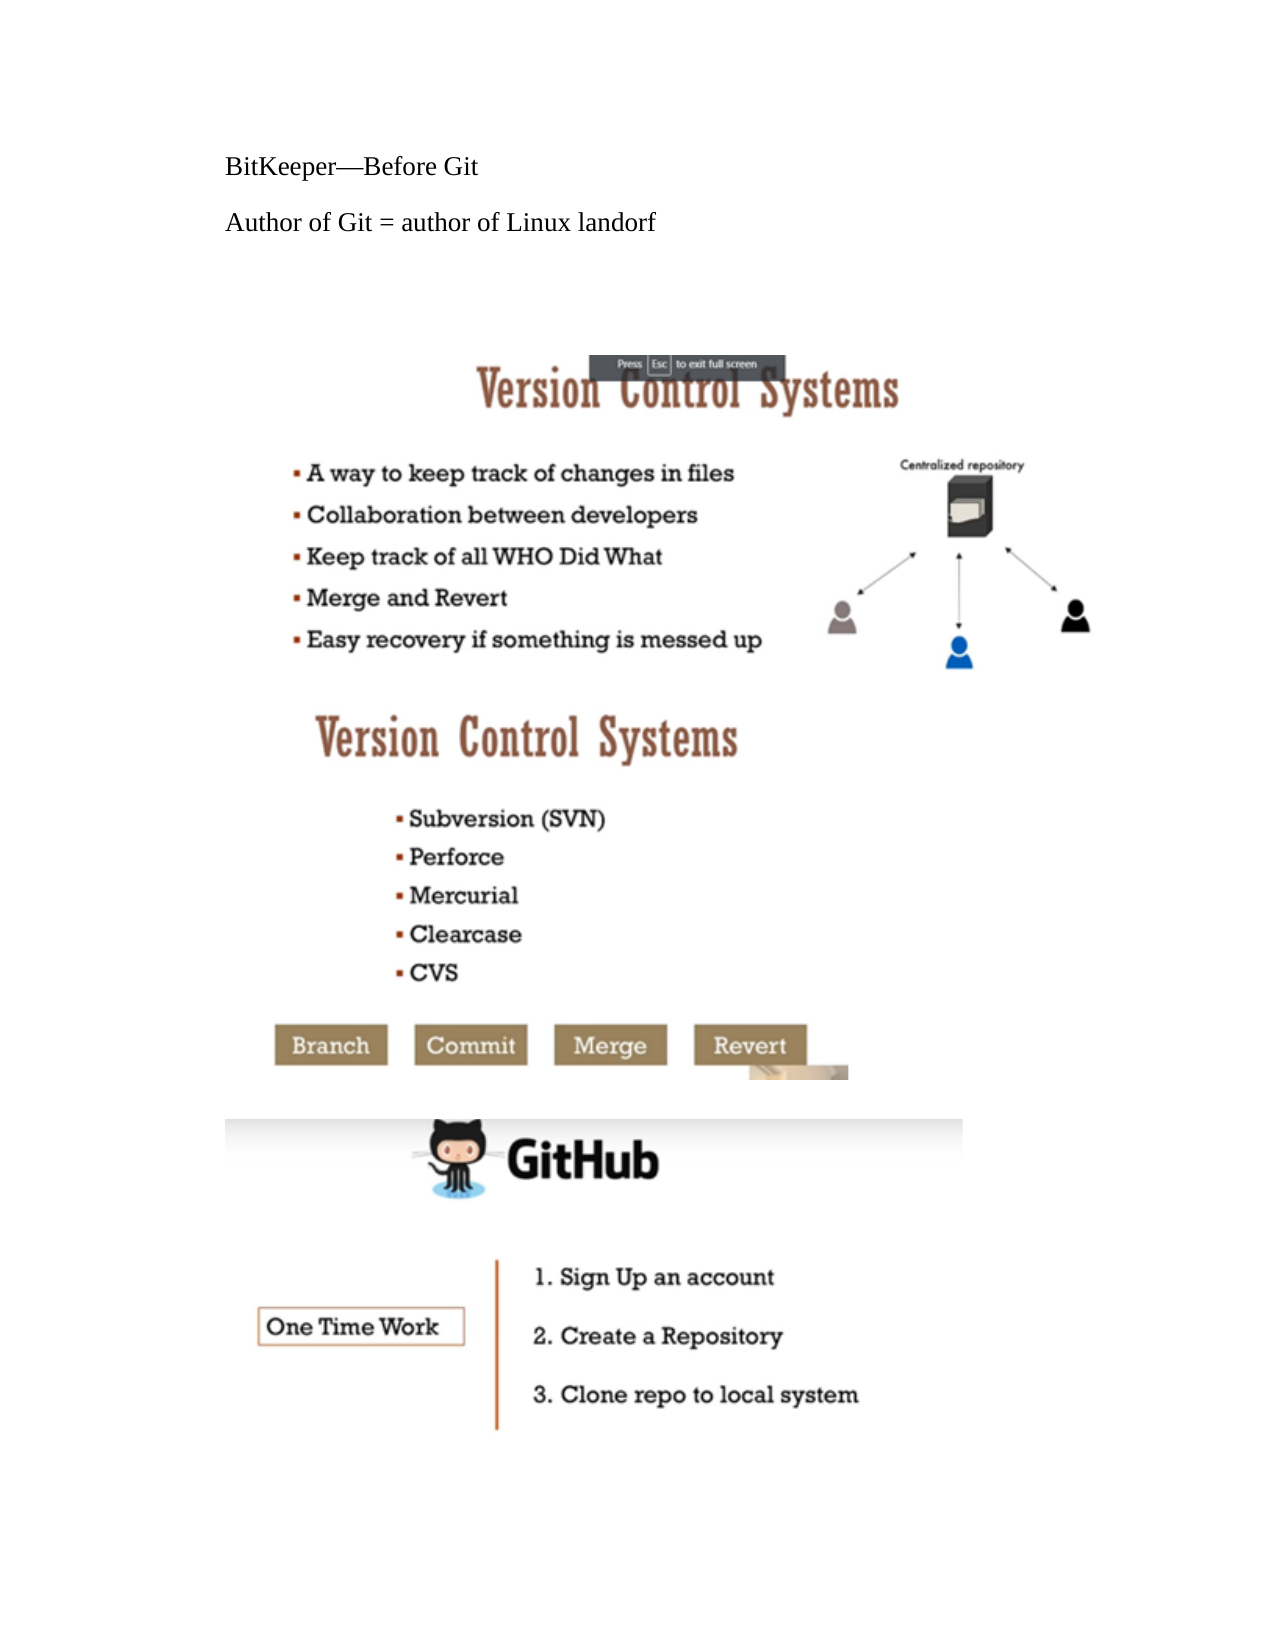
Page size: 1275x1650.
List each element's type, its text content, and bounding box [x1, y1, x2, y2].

picture [225, 693, 849, 1080]
picture [225, 1119, 963, 1445]
list Author of Git = author of Linux landorf [225, 207, 1125, 238]
text BitKeeper—Before Git [150, 150, 1125, 181]
picture [225, 355, 1154, 690]
